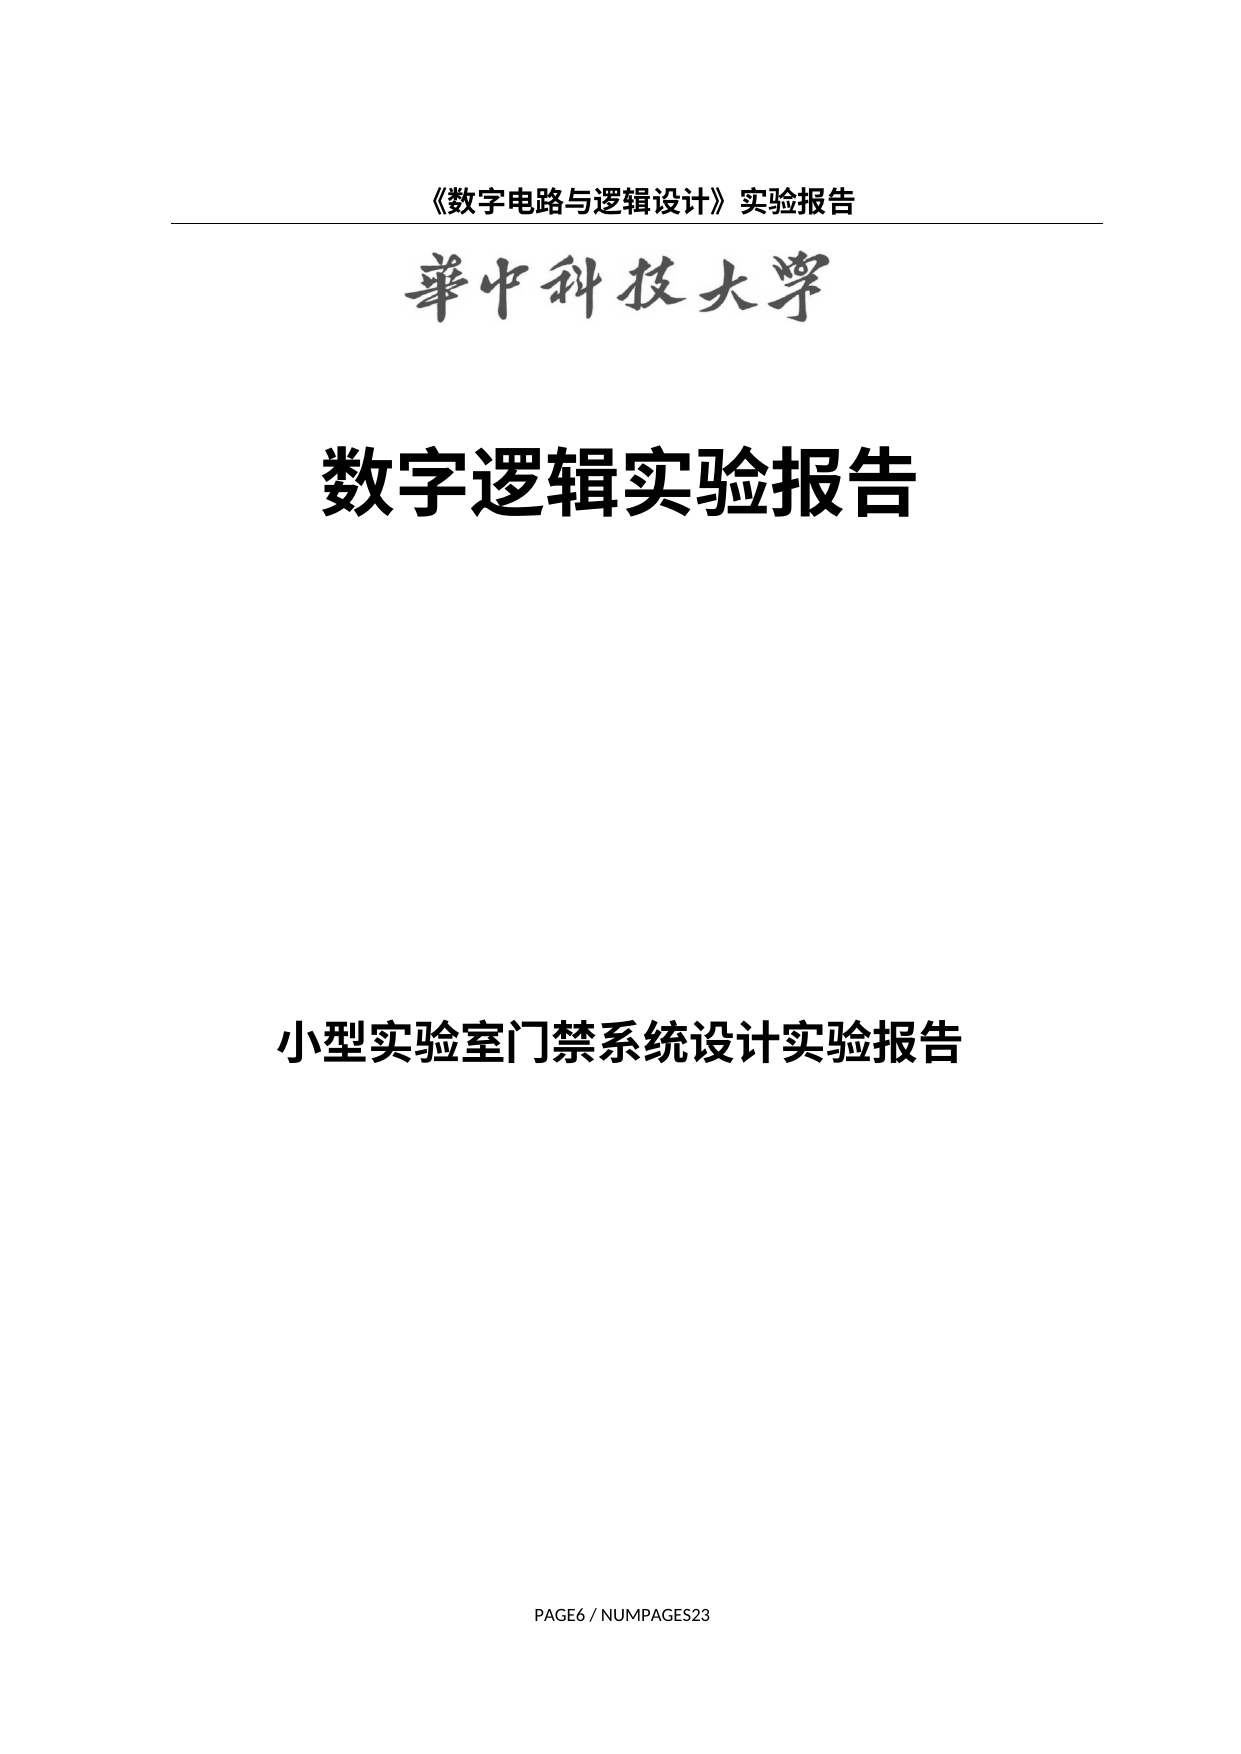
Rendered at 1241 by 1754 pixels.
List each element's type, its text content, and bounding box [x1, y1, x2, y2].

text 数字逻辑实验报告 [187, 413, 1053, 543]
subtitle 小型实验室门禁系统设计实验报告 [187, 991, 1053, 1088]
